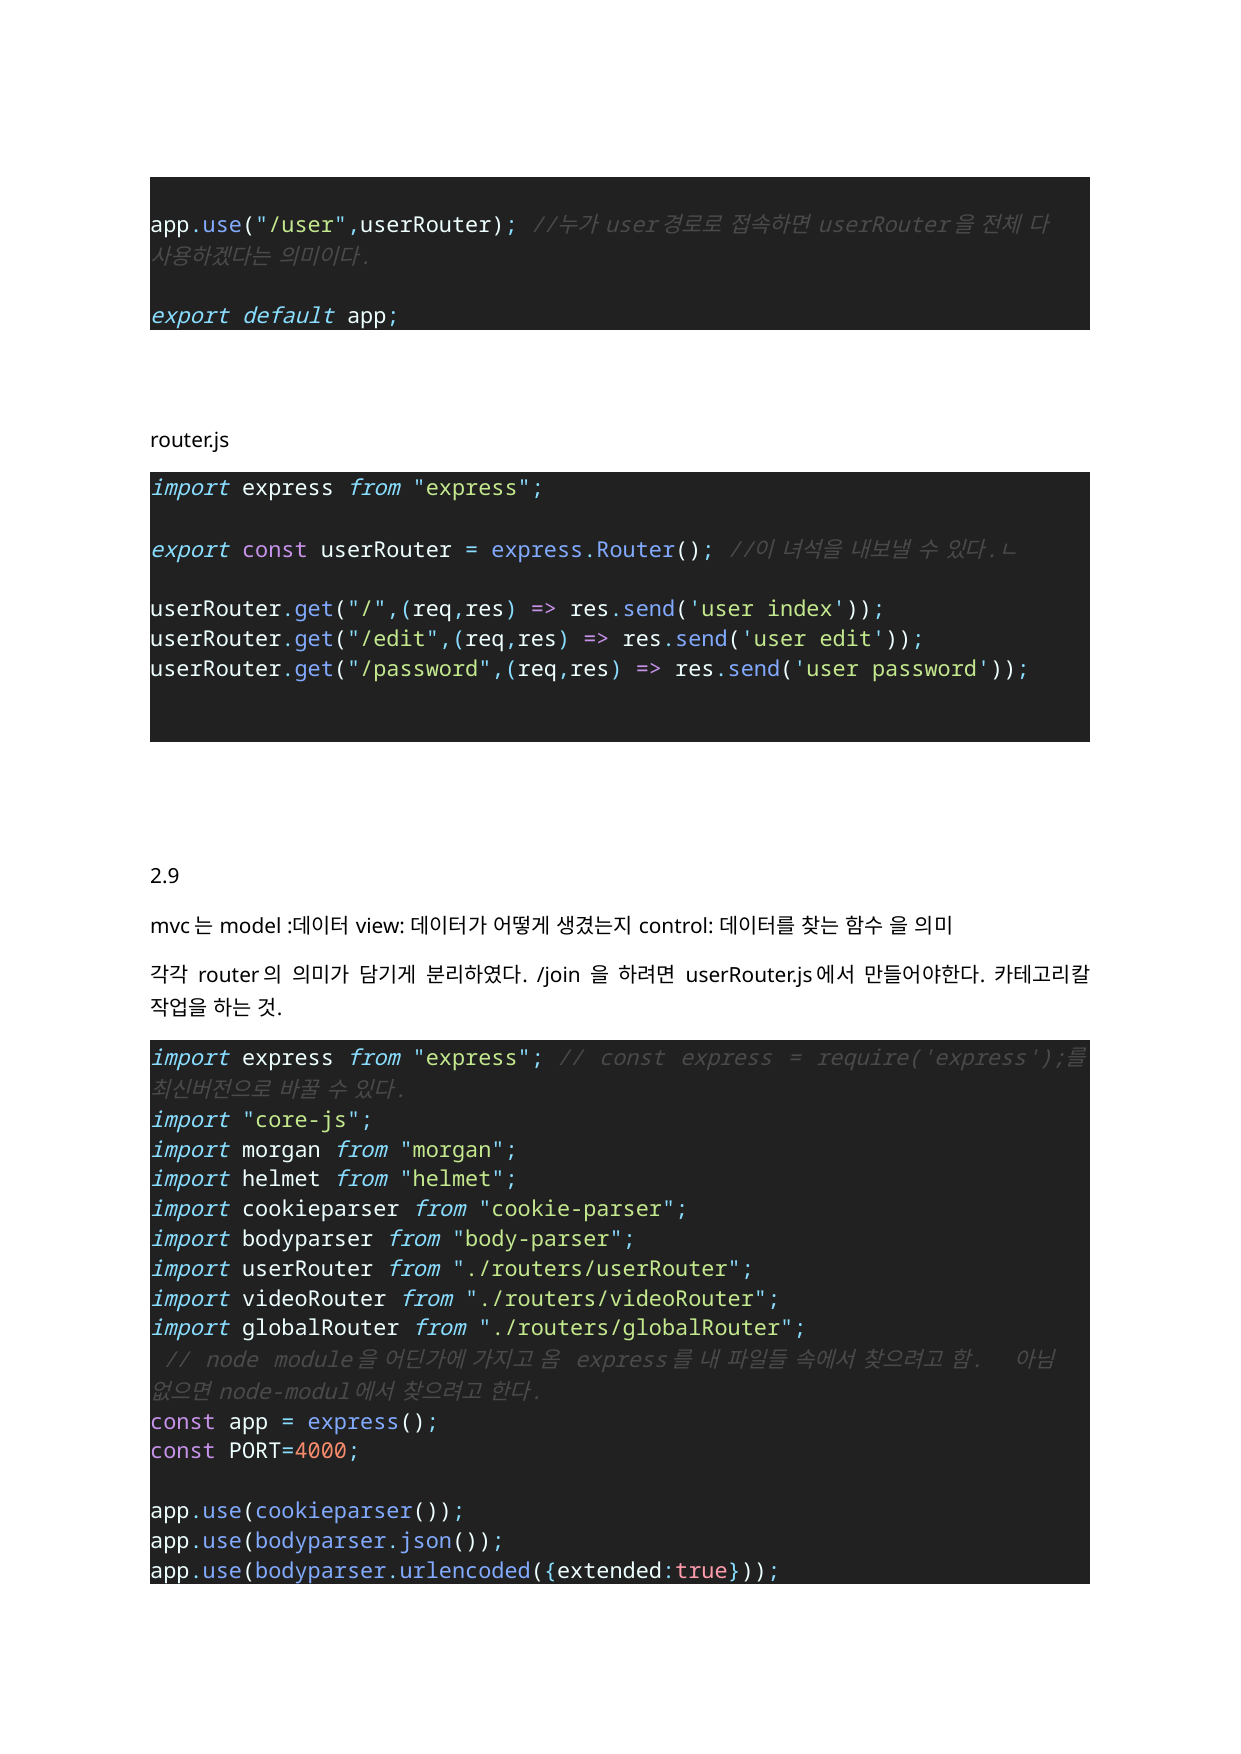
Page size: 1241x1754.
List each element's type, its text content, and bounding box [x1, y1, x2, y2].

text app.use(bodyparser.json()); [150, 1525, 1090, 1555]
text app.use(cookieparser()); [150, 1495, 1090, 1525]
text import helmet from "helmet"; [150, 1163, 1090, 1193]
text userRouter.get("/edit",(req,res) => res.send('user edit')); [150, 623, 1090, 653]
text const PORT=4000; [150, 1436, 1090, 1465]
text import cookieparser from "cookie-parser"; [150, 1193, 1090, 1223]
text import morgan from "morgan"; [150, 1134, 1090, 1163]
text export const userRouter = express.Router(); //이 녀석을 내보낼 수 있다.ㄴ [150, 532, 1090, 563]
text import globalRouter from "./routers/globalRouter"; [150, 1312, 1090, 1342]
text 각각 router의 의미가 담기게 분리하였다. /join 을 하려면 userRouter.js에서 만들어야한다. 카테고리칼 작업을 하는 것. [150, 958, 1090, 1021]
text const app = express(); [150, 1406, 1090, 1436]
text import express from "express"; // const express = require('express');를 최신버전으로 바꿀 수 있다. [150, 1040, 1090, 1104]
text 2.9 [150, 862, 1090, 890]
text import "core-js"; [150, 1104, 1090, 1134]
text import userRouter from "./routers/userRouter"; [150, 1253, 1090, 1283]
text import videoRouter from "./routers/videoRouter"; [150, 1283, 1090, 1312]
text userRouter.get("/",(req,res) => res.send('user index')); [150, 593, 1090, 623]
text mvc는 model :데이터 view: 데이터가 어떻게 생겼는지 control: 데이터를 찾는 함수 을 의미 [150, 909, 1090, 939]
text import express from "express"; [150, 472, 1090, 502]
text app.use(bodyparser.urlencoded({extended:true})); [150, 1555, 1090, 1584]
text userRouter.get("/password",(req,res) => res.send('user password')); [150, 653, 1090, 682]
text import bodyparser from "body-parser"; [150, 1223, 1090, 1253]
text app.use("/user",userRouter); //누가 user경로로 접속하면 userRouter을 전체 다 사용하겠다는 의미이다. [150, 207, 1090, 271]
text export default app; [150, 300, 1090, 330]
text // node module을 어딘가에 가지고 옴 express를 내 파일들 속에서 찾으려고 함. 아님 없으면 node-modul에서 찾으려고 한다. [150, 1342, 1090, 1406]
text router.js [150, 425, 1090, 453]
